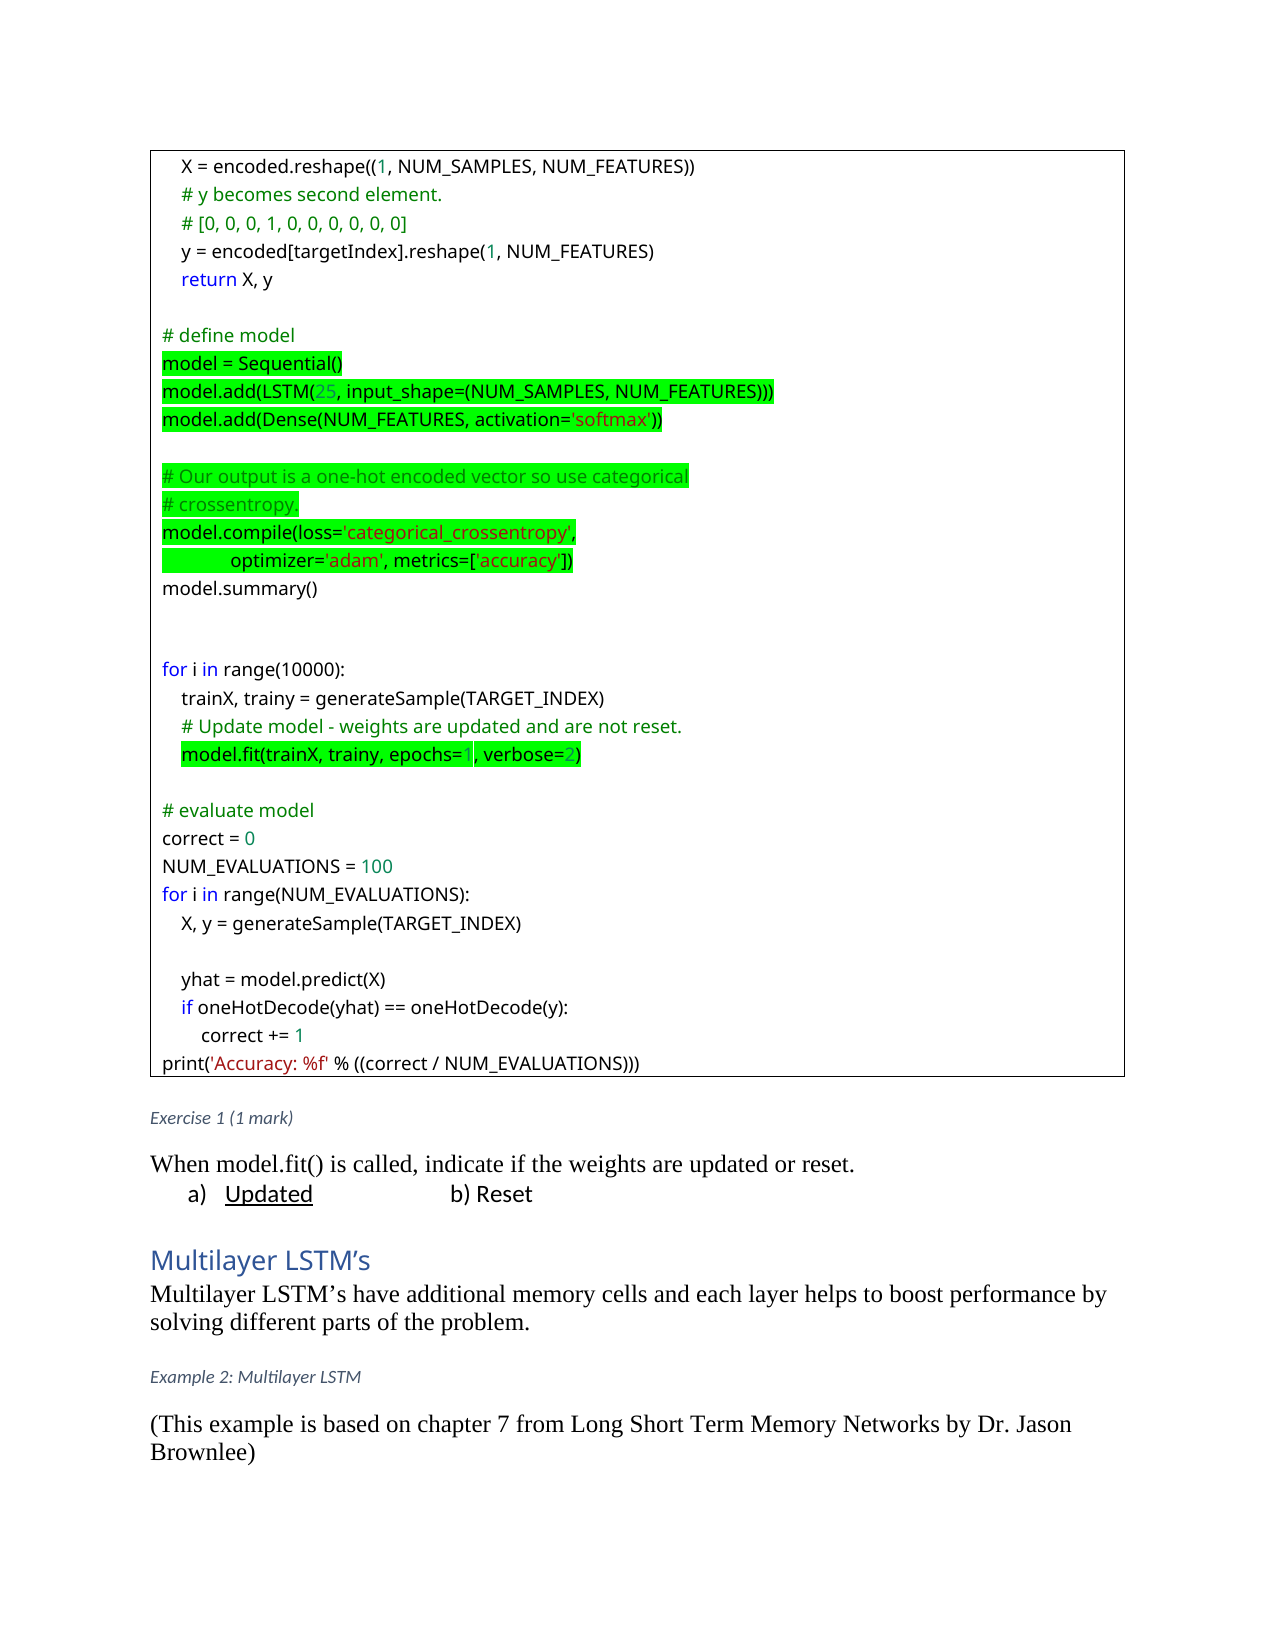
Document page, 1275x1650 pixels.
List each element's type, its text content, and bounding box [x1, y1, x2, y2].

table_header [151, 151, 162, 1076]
text Multilayer LSTM’s have additional memory cells and each layer helps to boost performance by solving different parts of the problem. [150, 1279, 1125, 1336]
text (This example is based on chapter 7 from Long Short Term Memory Networks by Dr. Jason Brownlee) [150, 1409, 1125, 1466]
list Updated b) Reset [187, 1178, 1125, 1209]
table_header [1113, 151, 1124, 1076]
subtitle Multilayer LSTM’s [150, 1242, 1125, 1279]
text When model.fit() is called, indicate if the weights are updated or reset. [150, 1149, 1125, 1178]
